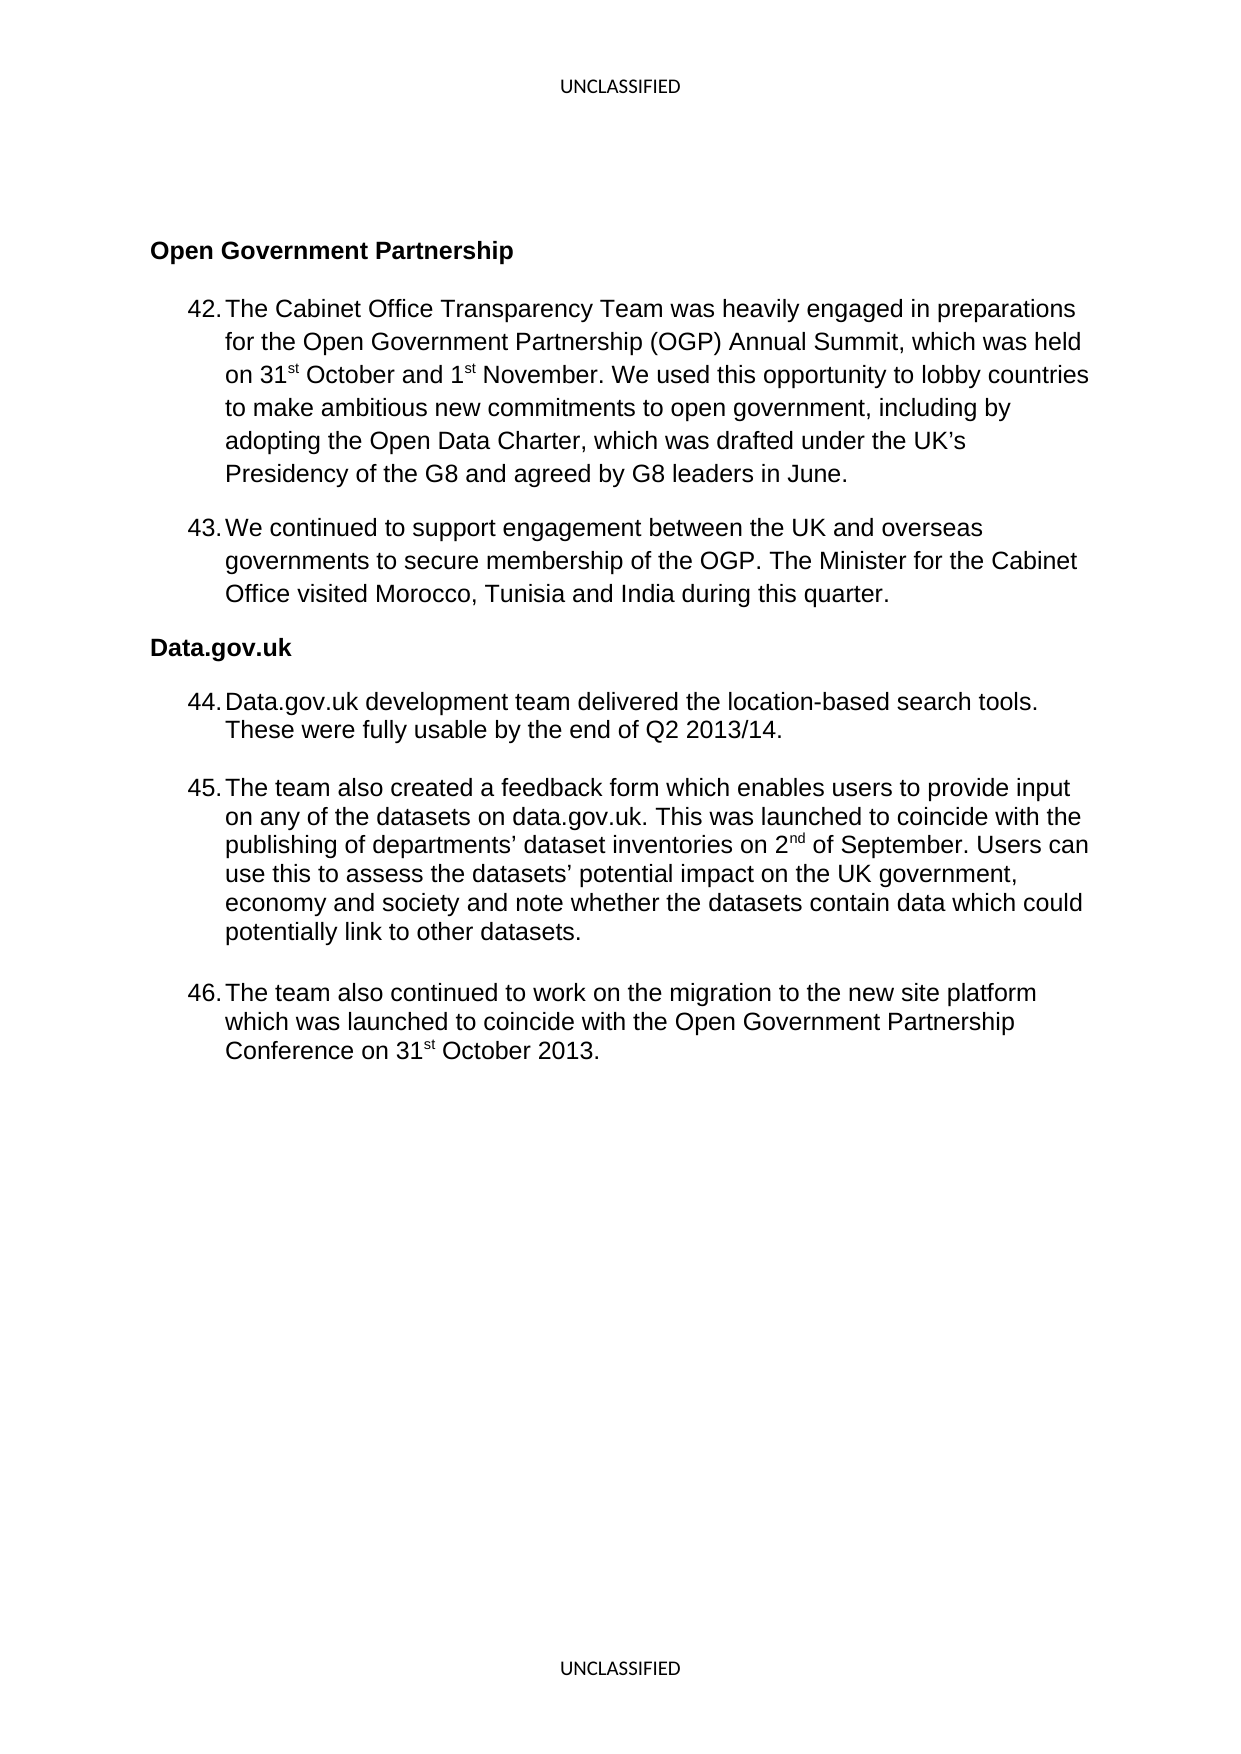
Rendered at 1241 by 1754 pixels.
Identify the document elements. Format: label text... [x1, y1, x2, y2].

list We continued to support engagement between the UK and overseas governments to secure membership of the OGP. The Minister for the Cabinet Office visited Morocco, Tunisia and India during this quarter. [187, 513, 1090, 607]
list The team also created a feedback form which enables users to provide input on any of the datasets on data.gov.uk. This was launched to coincide with the publishing of departments’ dataset inventories on 2nd of September. Users can use this to assess the datasets’ potential impact on the UK government, economy and society and note whether the datasets contain data which could potentially link to other datasets. [187, 773, 1090, 945]
list Data.gov.uk development team delivered the location-based search tools. These were fully usable by the end of Q2 2013/14. [187, 686, 1090, 744]
list The Cabinet Office Transparency Team was heavily engaged in preparations for the Open Government Partnership (OGP) Annual Summit, which was held on 31st October and 1st November. We used this opportunity to lobby countries to make ambitious new commitments to open government, including by adopting the Open Data Charter, which was drafted under the UK’s Presidency of the G8 and agreed by G8 leaders in June. [187, 294, 1090, 488]
list The team also continued to work on the migration to the new site platform which was launched to coincide with the Open Government Partnership Conference on 31st October 2013. [187, 978, 1090, 1064]
text Open Government Partnership [150, 236, 1090, 265]
text Data.gov.uk [150, 633, 1090, 661]
